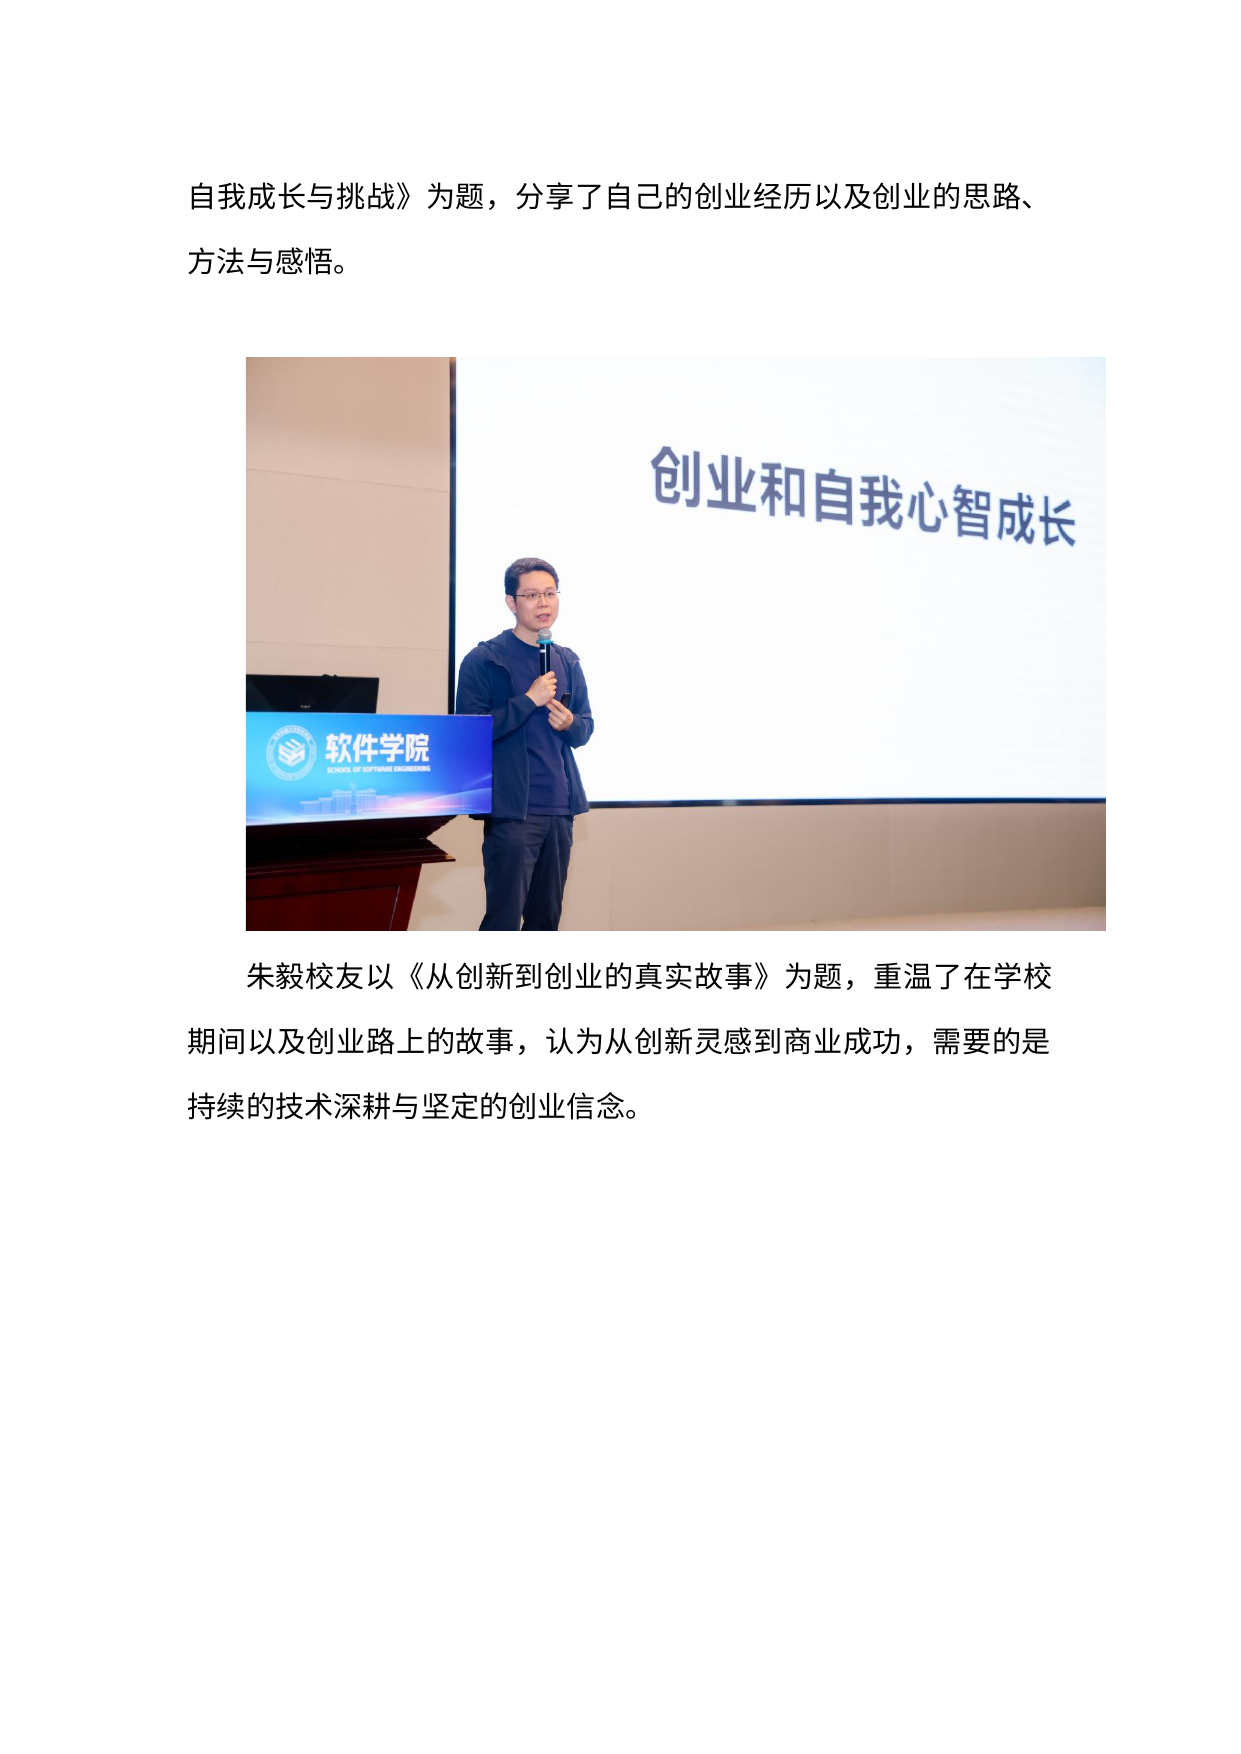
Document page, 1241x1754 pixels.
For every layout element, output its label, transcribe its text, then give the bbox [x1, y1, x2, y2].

picture [245, 357, 1106, 931]
text 朱毅校友以《从创新到创业的真实故事》为题，重温了路上从创新灵感到商业成功，需要的是持续的技术深耕与坚定的创业信念。 [187, 942, 1053, 1137]
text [187, 162, 1053, 292]
